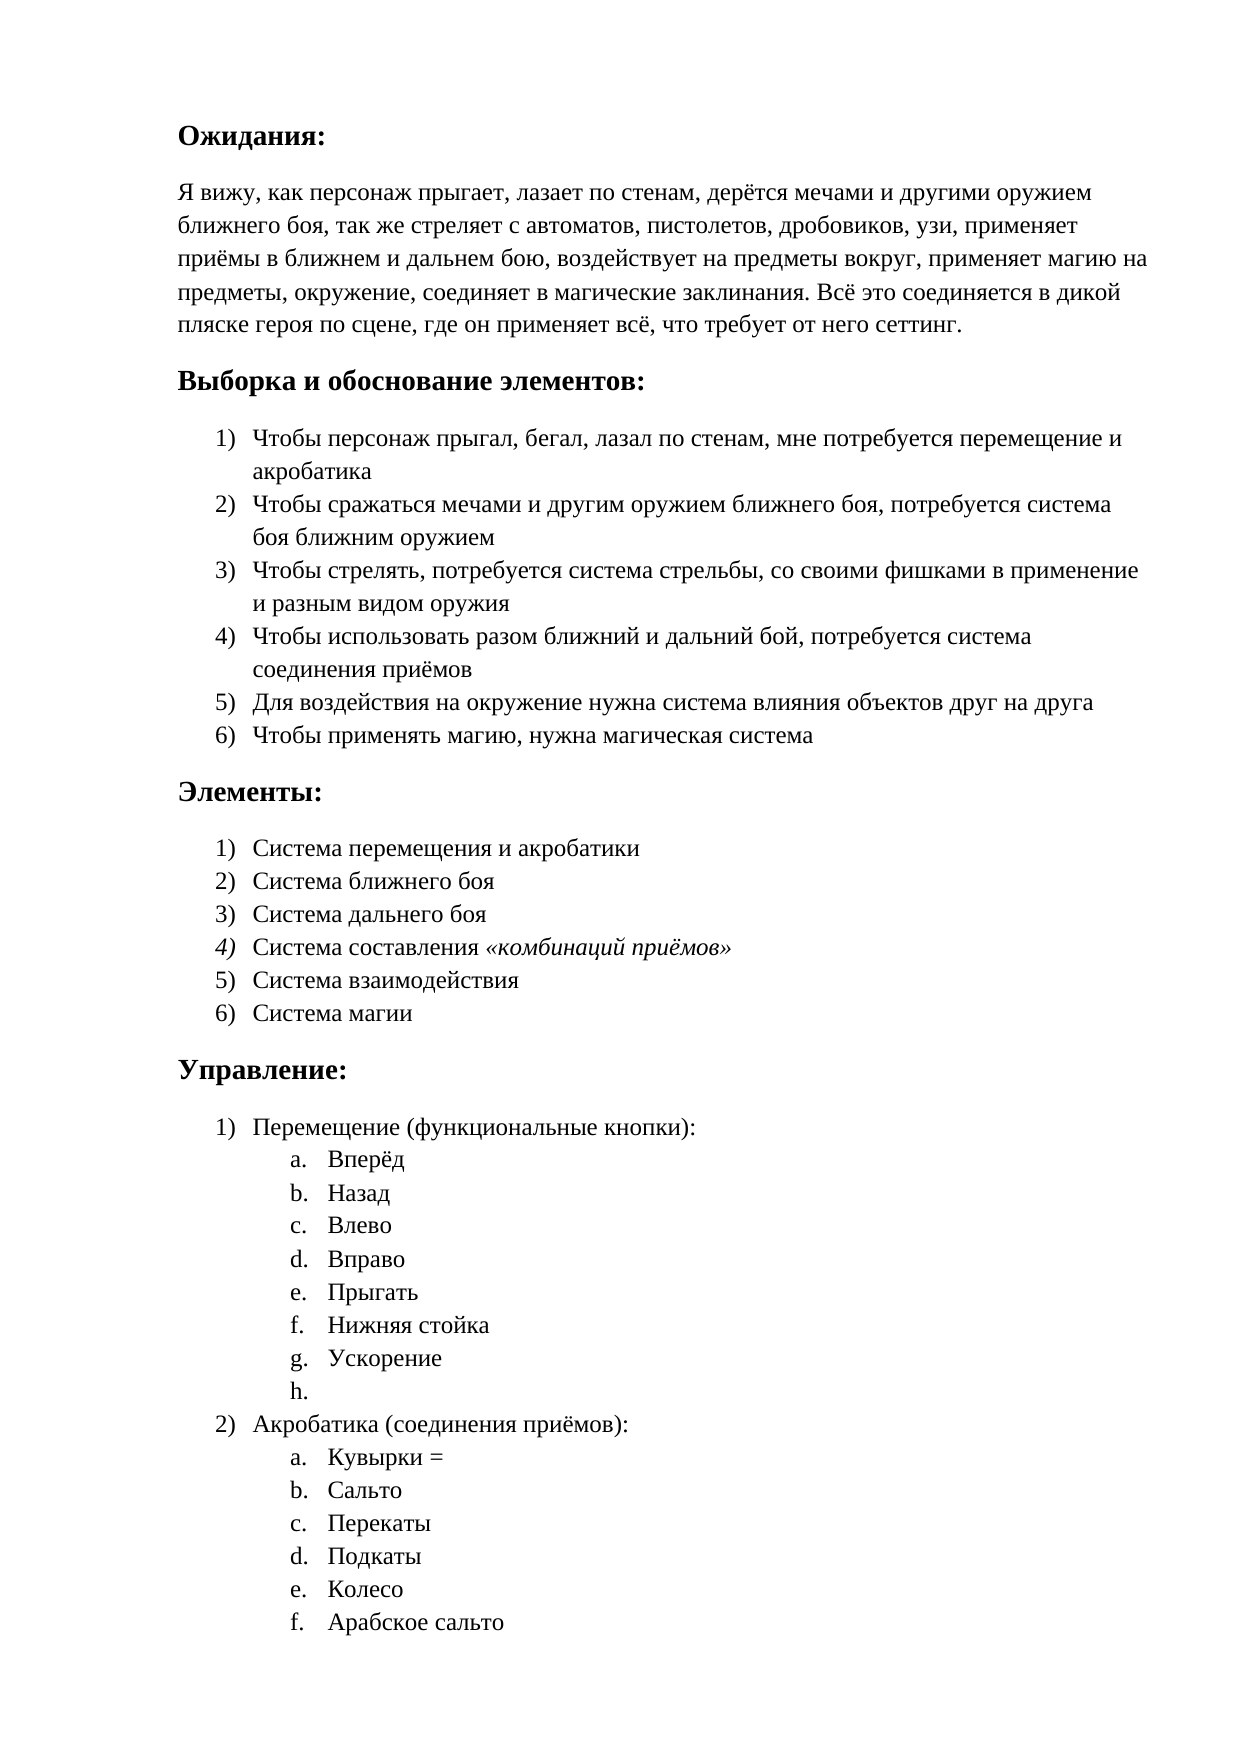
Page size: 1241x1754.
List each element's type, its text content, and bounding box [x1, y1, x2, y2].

list Влево [290, 1211, 1152, 1239]
list Колесо [290, 1574, 1152, 1603]
list Прыгать [290, 1277, 1152, 1305]
list Нижняя стойка [290, 1310, 1152, 1338]
list Чтобы использовать разом ближний и дальний бой, потребуется система соединения приёмов [215, 621, 1152, 683]
text Управление: [177, 1052, 1152, 1086]
list Чтобы сражаться мечами и другим оружием ближнего боя, потребуется система боя ближним оружием [215, 489, 1152, 551]
list Вправо [290, 1244, 1152, 1272]
list Система составления «комбинаций приёмов» [215, 932, 1152, 961]
list Чтобы персонаж прыгал, бегал, лазал по стенам, мне потребуется перемещение и акробатика [215, 423, 1152, 484]
text Выборка и обоснование элементов: [177, 363, 1152, 397]
list Для воздействия на окружение нужна система влияния объектов друг на друга [215, 687, 1152, 716]
list Сальто [290, 1475, 1152, 1503]
list Подкаты [290, 1541, 1152, 1569]
text Ожидания: [177, 118, 1152, 152]
list Чтобы стрелять, потребуется система стрельбы, со своими фишками в применение и разным видом оружия [215, 555, 1152, 617]
list Перекаты [290, 1508, 1152, 1537]
list Система перемещения и акробатики [215, 833, 1152, 862]
list Система магии [215, 998, 1152, 1027]
list Система взаимодействия [215, 965, 1152, 994]
list Система ближнего боя [215, 866, 1152, 895]
text Я вижу, как персонаж прыгает, лазает по стенам, дерётся мечами и другими оружием ближнего боя, так же стреляет с автоматов, пистолетов, дробовиков, узи, применяет приёмы в ближнем и дальнем бою, воздействует на предметы вокруг, применяет магию на предметы, окружение, соединяет в магические заклинания. Всё это соединяется в дикой пляске героя по сцене, где он применяет всё, что требует от него сеттинг. [177, 177, 1152, 338]
list Арабское сальто [290, 1607, 1152, 1636]
list Кувырки = [290, 1442, 1152, 1471]
list Система дальнего боя [215, 899, 1152, 928]
list Чтобы применять магию, нужна магическая система [215, 720, 1152, 749]
list Ускорение [290, 1343, 1152, 1371]
text Элементы: [177, 774, 1152, 807]
list Назад [290, 1178, 1152, 1206]
list Перемещение (функциональные кнопки): [215, 1112, 1152, 1140]
list Акробатика (соединения приёмов): [215, 1409, 1152, 1437]
list Вперёд [290, 1144, 1152, 1173]
